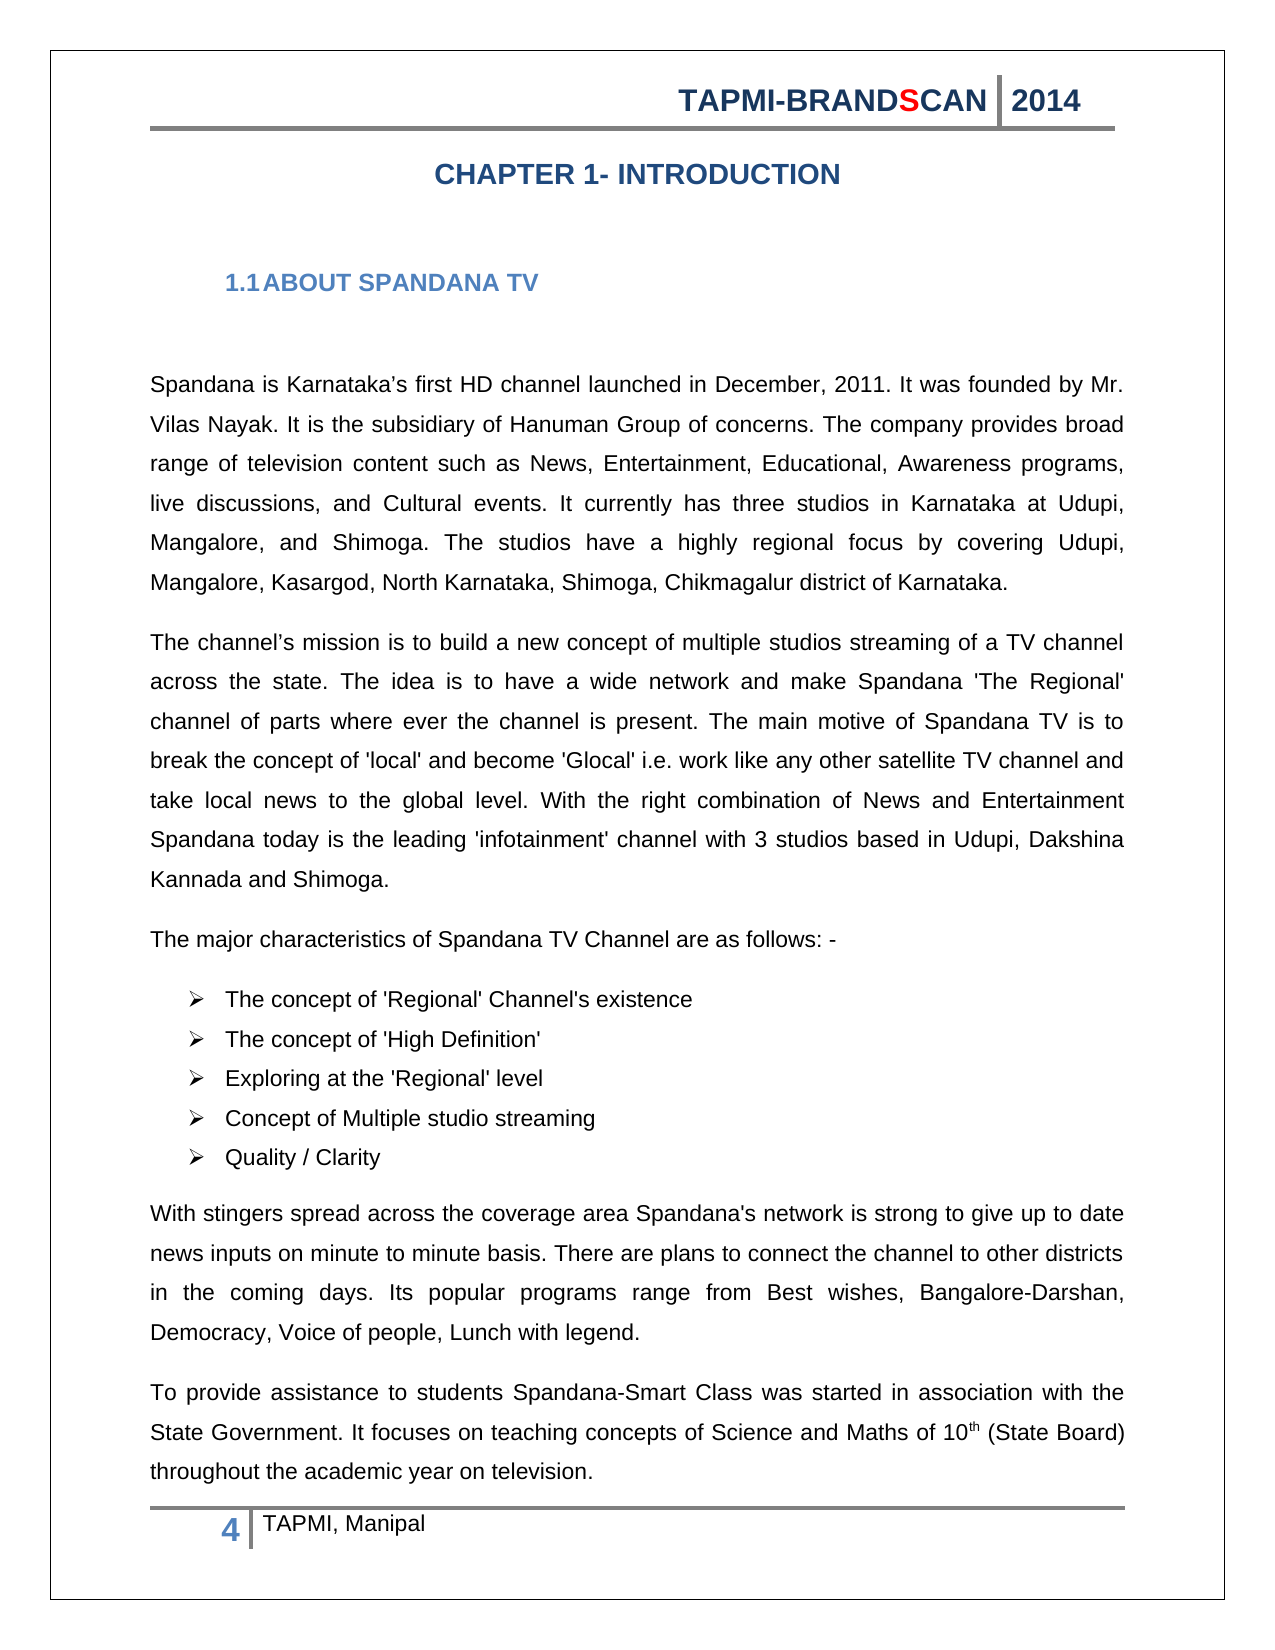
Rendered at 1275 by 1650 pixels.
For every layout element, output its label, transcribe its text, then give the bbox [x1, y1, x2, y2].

list Concept of Multiple studio streaming [187, 1375, 1125, 1401]
text The channel’s mission is to build a new concept of multiple studios streaming of a TV channel across the state. The idea is to have a wide network and make Spandana 'The Regional' channel of parts where ever the channel is present. The main motive of Spandana TV is to break the concept of 'local' and become 'Glocal' i.e. work like any other satellite TV channel and take local news to the global level. With the right combination of News and Entertainment Spandana today is the leading 'infotainment' channel with 3 studios based in Udupi, Dakshina Kannada and Shimoga. [150, 899, 1125, 1162]
list The concept of 'High Definition' [187, 1296, 1125, 1322]
subtitle ABOUT SPANDANA TV [225, 538, 1125, 567]
text The major characteristics of Spandana TV Channel are as follows: - [150, 1196, 1125, 1223]
list Quality / Clarity [187, 1414, 1125, 1441]
list The concept of 'Regional' Channel's existence [187, 1257, 1125, 1283]
text Spandana is Karnataka’s first HD channel launched in December, 2011. It was founded by Mr. Vilas Nayak. It is the subsidiary of Hanuman Group of concerns. The company provides broad range of television content such as News, Entertainment, Educational, Awareness programs, live discussions, and Cultural events. It currently has three studios in Karnataka at Udupi, Mangalore, and Shimoga. The studios have a highly regional focus by covering Udupi, Mangalore, Kasargod, North Karnataka, Shimoga, Chikmagalur district of Karnataka. [150, 641, 1125, 865]
list Exploring at the 'Regional' level [187, 1336, 1125, 1362]
subtitle CHAPTER 1- INTRODUCTION [150, 427, 1125, 461]
